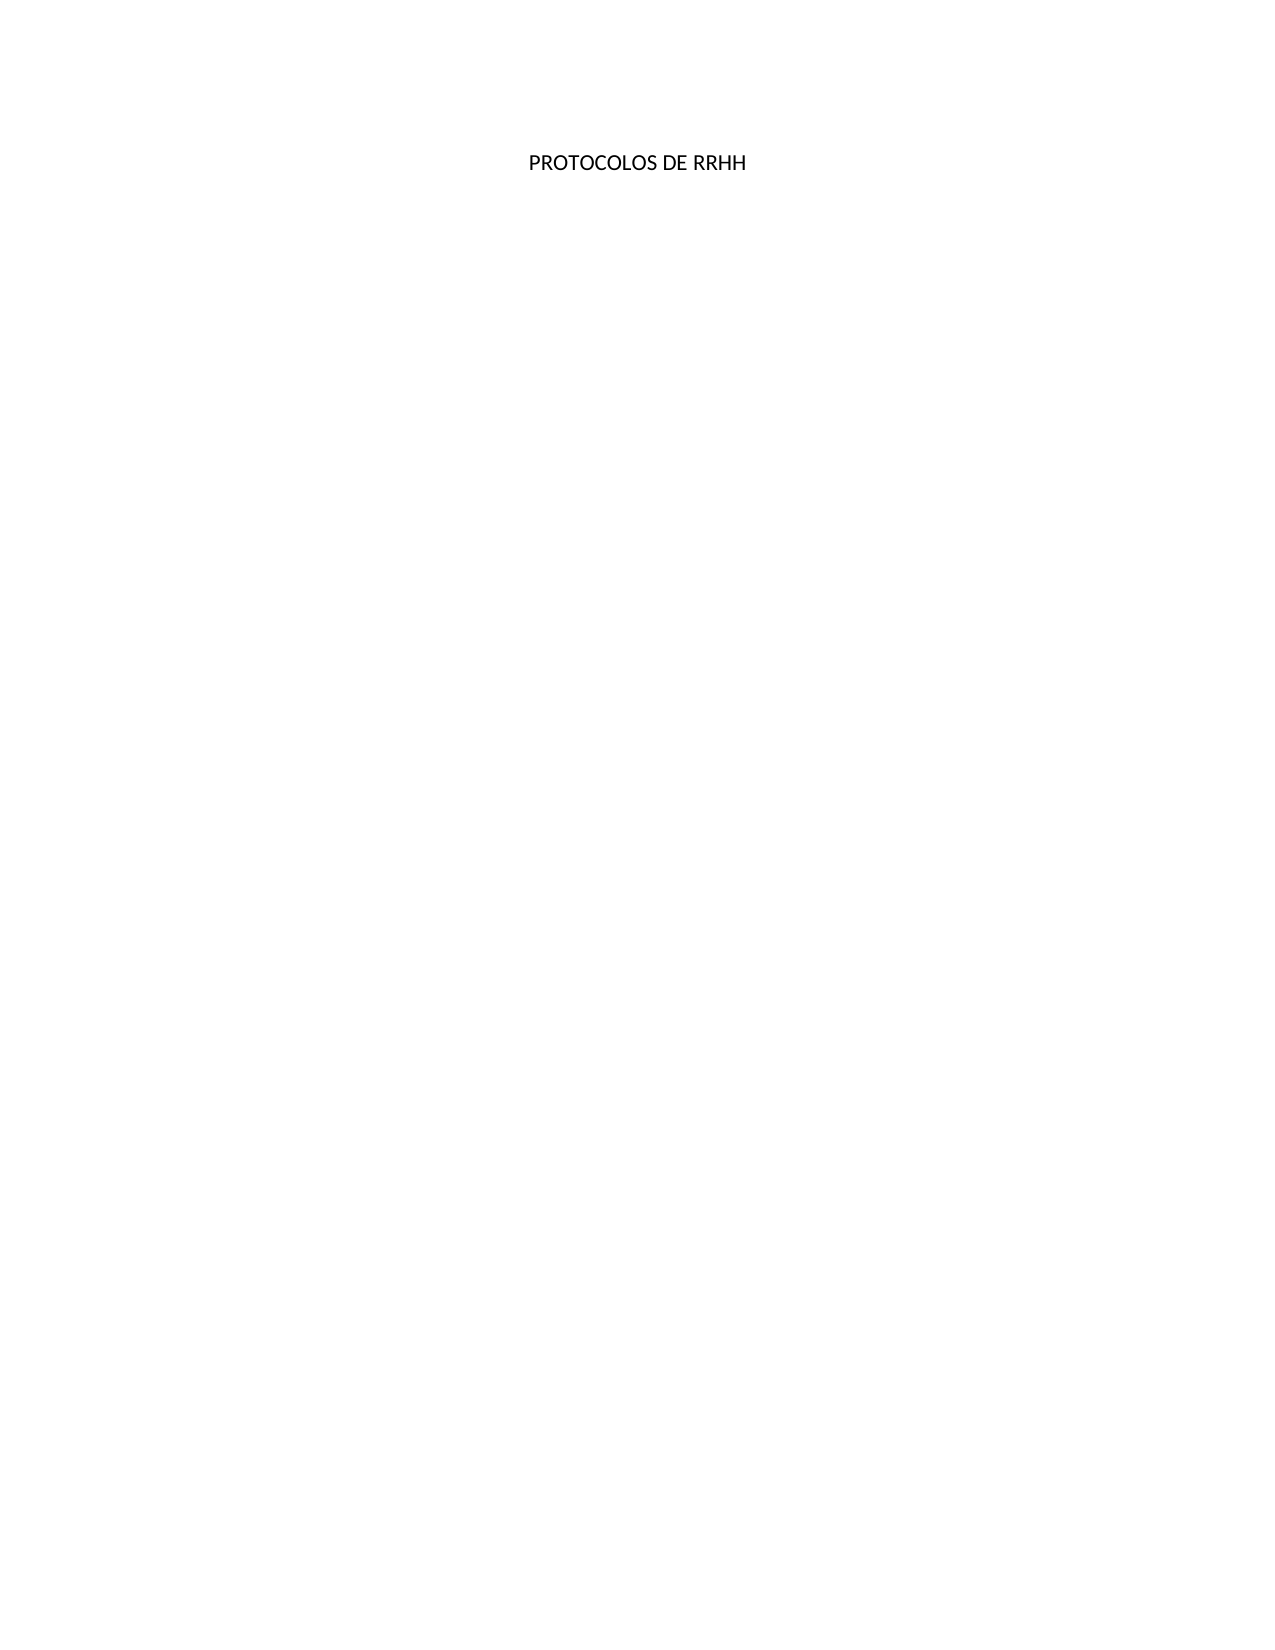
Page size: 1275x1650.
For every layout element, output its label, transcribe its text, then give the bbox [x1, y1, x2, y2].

text PROTOCOLOS DE RRHH [177, 148, 1098, 176]
